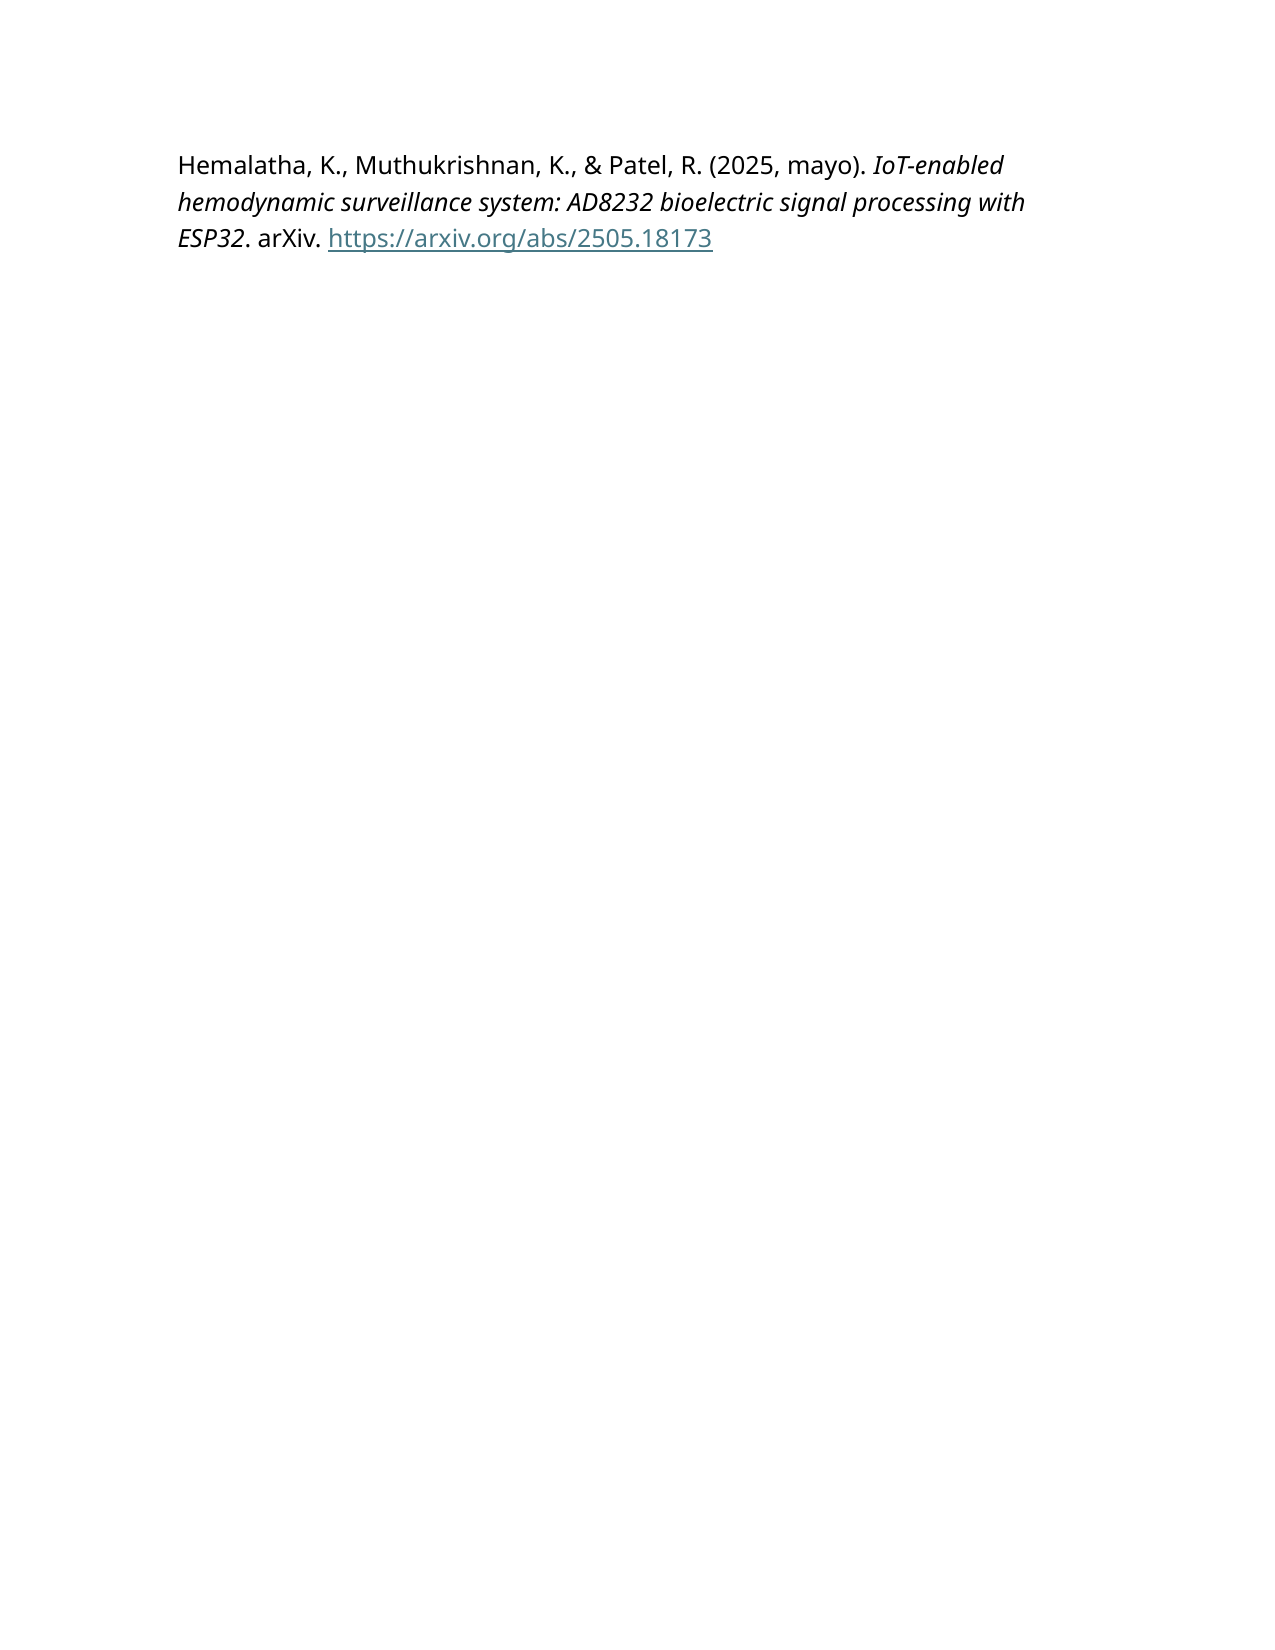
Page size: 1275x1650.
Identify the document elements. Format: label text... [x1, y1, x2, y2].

text Hemalatha, K., Muthukrishnan, K., & Patel, R. (2025, mayo). IoT-enabled hemodynamic surveillance system: AD8232 bioelectric signal processing with ESP32. arXiv. https://arxiv.org/abs/2505.18173 [177, 148, 1098, 255]
